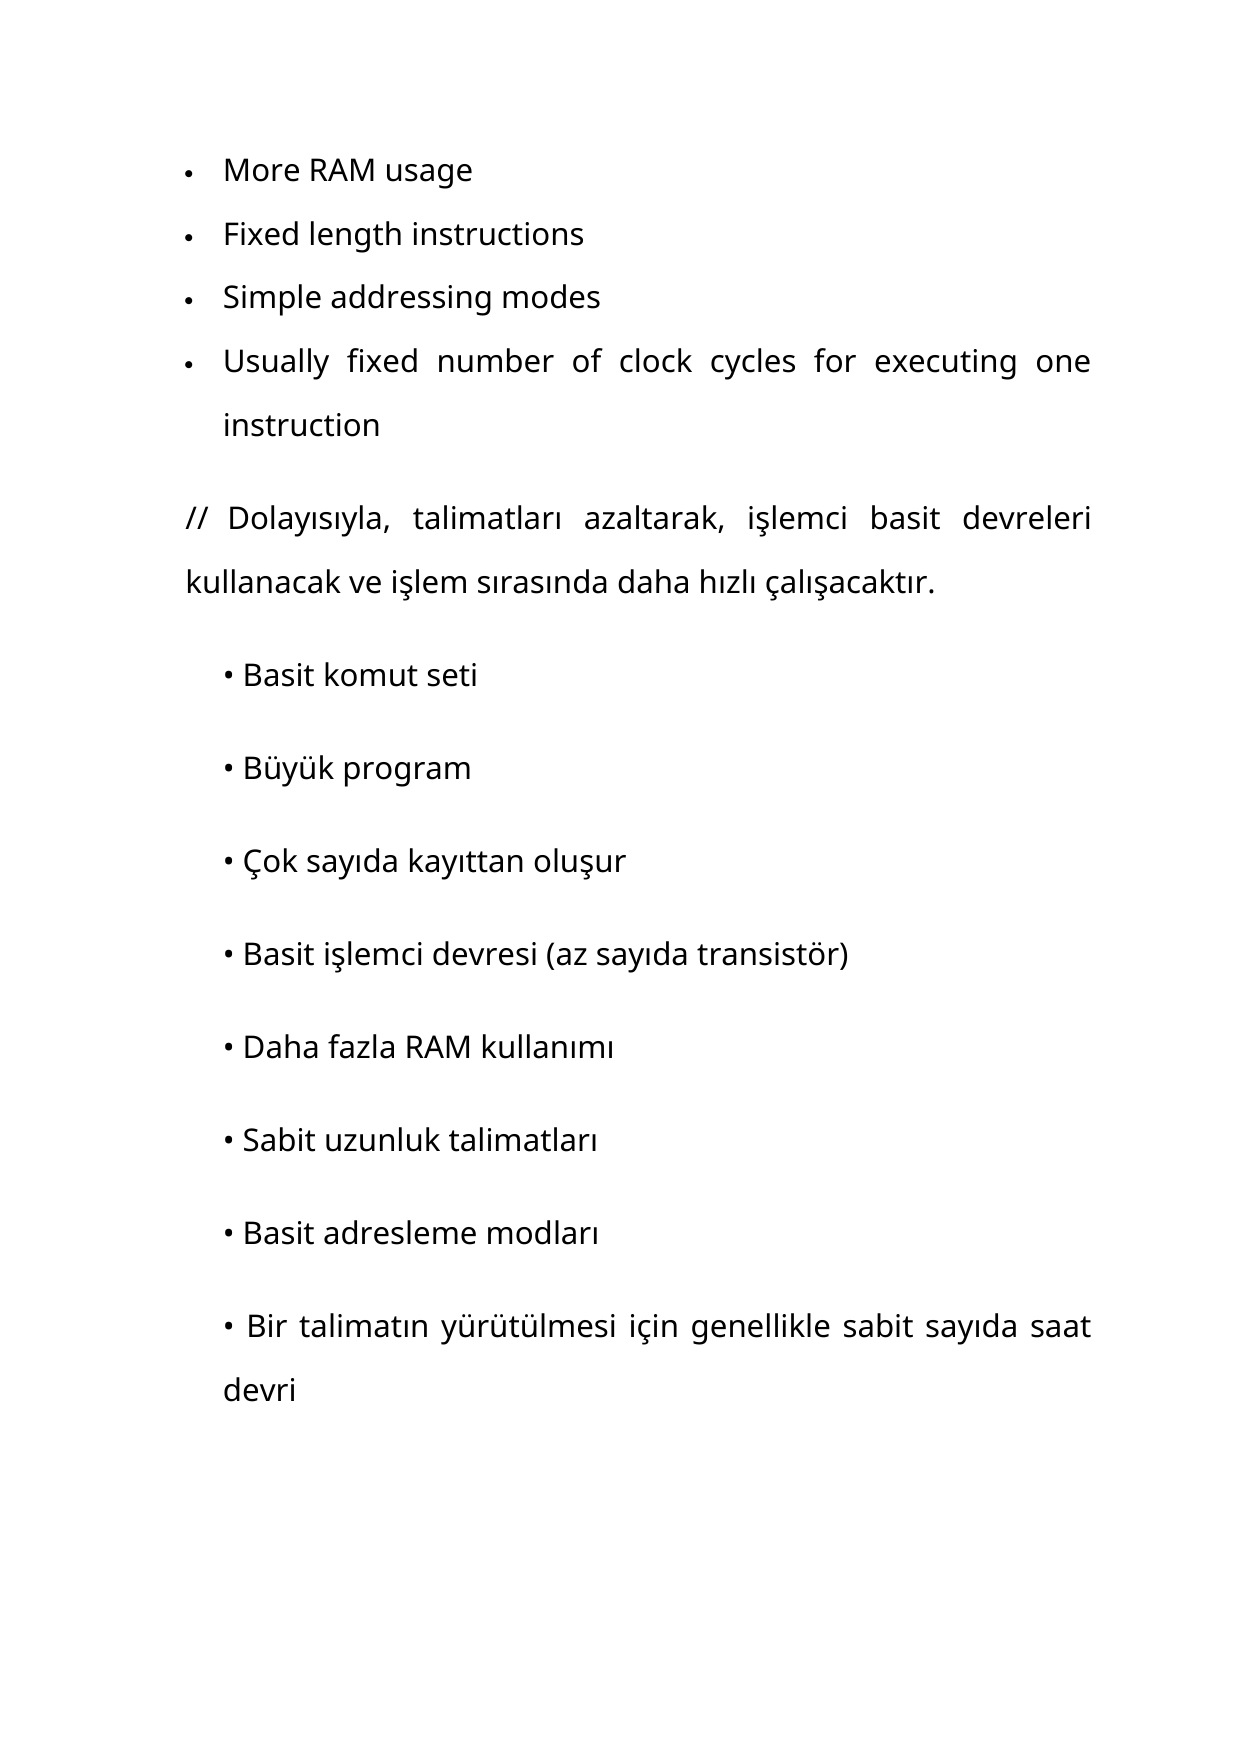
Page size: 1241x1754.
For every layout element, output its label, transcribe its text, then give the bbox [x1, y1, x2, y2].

text • Daha fazla RAM kullanımı [223, 1025, 1093, 1068]
text // Dolayısıyla, talimatları azaltarak, işlemci basit devreleri kullanacak ve işlem sırasında daha hızlı çalışacaktır. [185, 496, 1093, 602]
text • Basit adresleme modları [223, 1211, 1093, 1254]
text • Bir talimatın yürütülmesi için genellikle sabit sayıda saat devri [223, 1304, 1093, 1411]
list More RAM usage [185, 148, 1093, 190]
text • Basit işlemci devresi (az sayıda transistör) [223, 932, 1093, 974]
list Usually fixed number of clock cycles for executing one instruction [185, 339, 1093, 446]
list Fixed length instructions [185, 211, 1093, 254]
text • Büyük program [223, 746, 1093, 788]
text • Çok sayıda kayıttan oluşur [223, 839, 1093, 882]
text • Sabit uzunluk talimatları [223, 1118, 1093, 1161]
list Simple addressing modes [185, 275, 1093, 318]
text • Basit komut seti [223, 653, 1093, 696]
